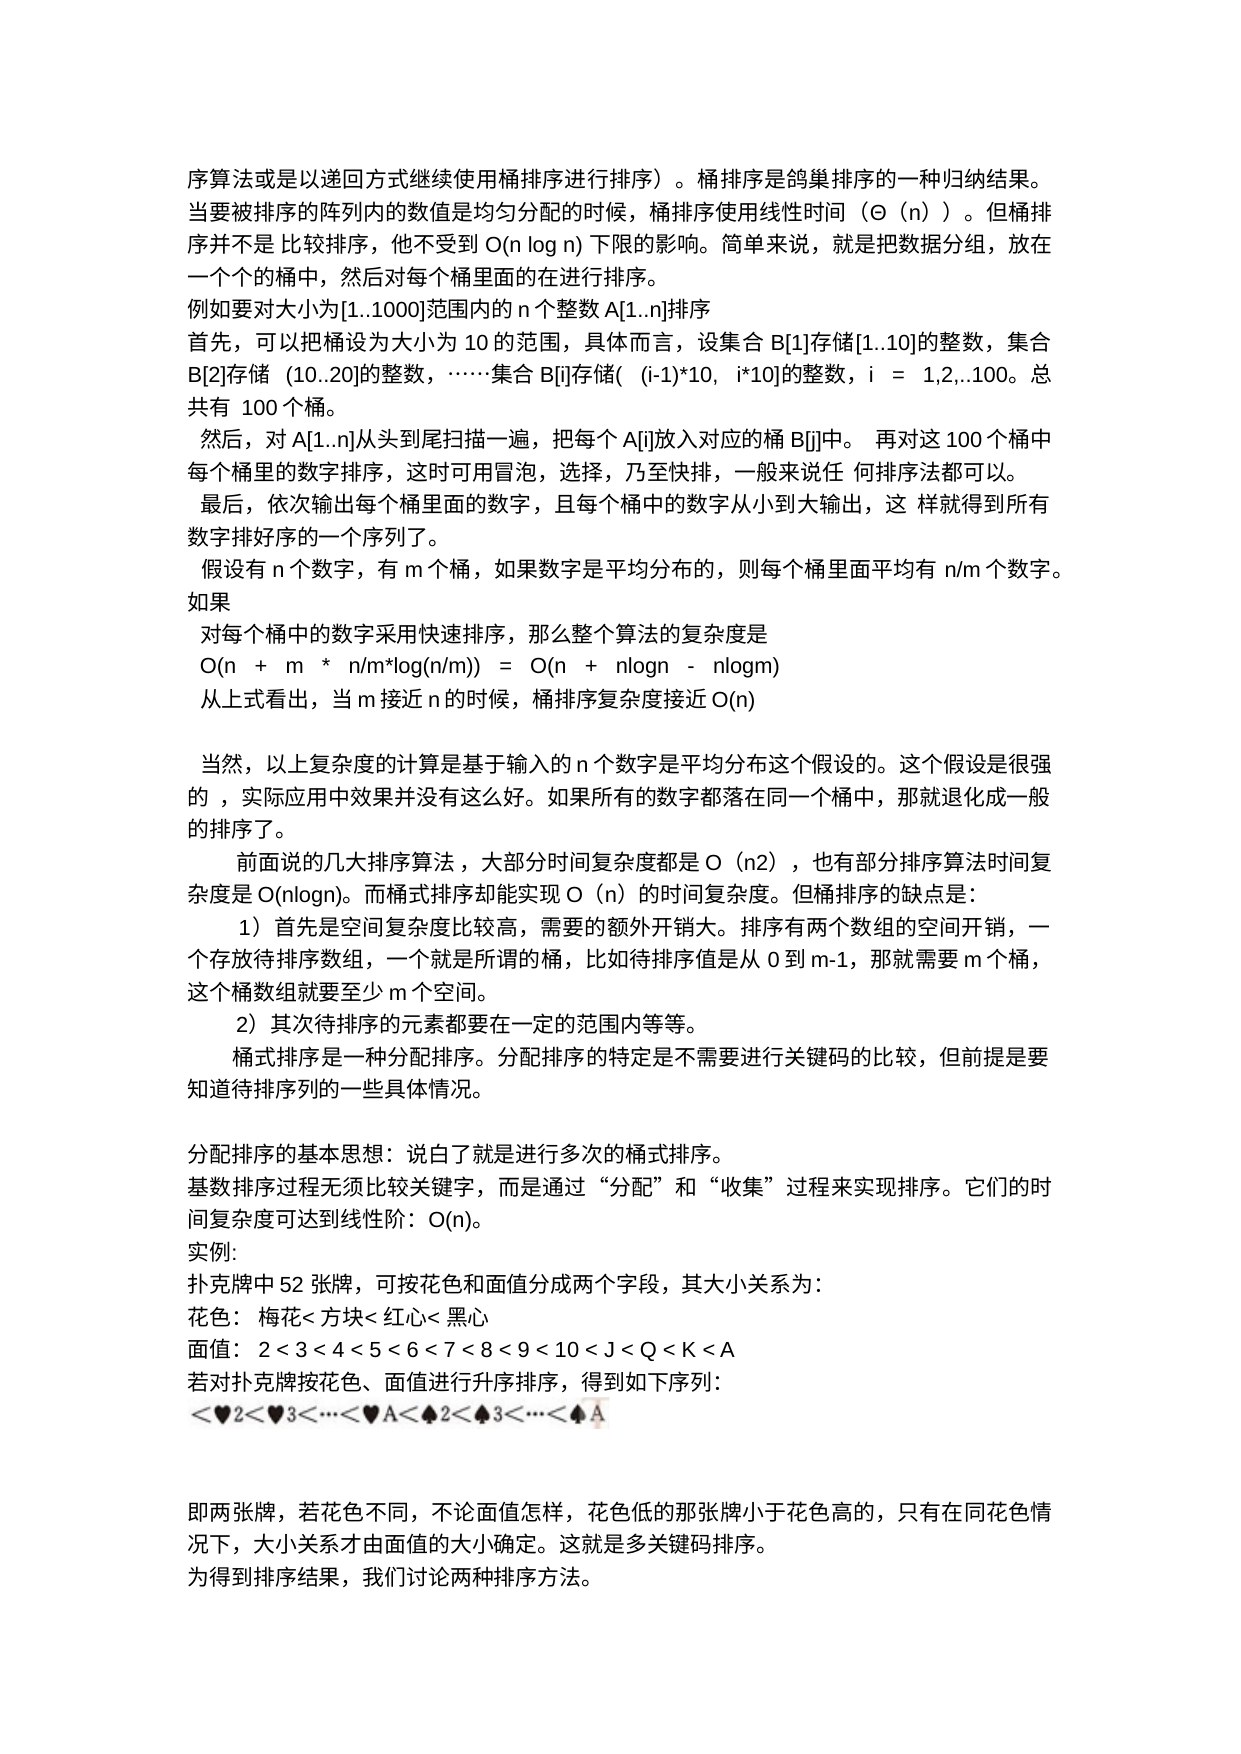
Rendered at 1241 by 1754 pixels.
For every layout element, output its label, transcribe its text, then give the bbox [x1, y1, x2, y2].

list 为得到排序结果，我们讨论两种排序方法。 [187, 1559, 1053, 1592]
list O(n + m * n/m*log(n/m)) = O(n + nlogn - nlogm) [187, 649, 1053, 682]
list 分配排序的基本思想：说白了就是进行多次的桶式排序。 [187, 1137, 1053, 1169]
list 基数排序过程无须比较关键字，而是通过“分配”和“收集”过程来实现排序。它们的时间复杂度可达到线性阶：O(n)。 [187, 1169, 1053, 1234]
picture [187, 1397, 610, 1429]
list 首先，可以把桶设为大小为10的范围，具体而言，设集合B[1]存储[1..10]的整数，集合B[2]存储 (10..20]的整数，……集合B[i]存储( (i-1)*10, i*10]的整数，i = 1,2,..100。总共有 100个桶。 [187, 324, 1053, 422]
list 花色： 梅花< 方块< 红心< 黑心 [187, 1299, 1053, 1332]
list 扑克牌中52 张牌，可按花色和面值分成两个字段，其大小关系为： [187, 1267, 1053, 1299]
list 2）其次待排序的元素都要在一定的范围内等等。 [187, 1007, 1053, 1039]
list 当然，以上复杂度的计算是基于输入的n个数字是平均分布这个假设的。这个假设是很强的 ，实际应用中效果并没有这么好。如果所有的数字都落在同一个桶中，那就退化成一般的排序了。 [187, 747, 1053, 844]
list 最后，依次输出每个桶里面的数字，且每个桶中的数字从小到大输出，这 样就得到所有数字排好序的一个序列了。 [187, 487, 1053, 552]
list 1）首先是空间复杂度比较高，需要的额外开销大。排序有两个数组的空间开销，一个存放待排序数组，一个就是所谓的桶，比如待排序值是从0到m-1，那就需要m个桶，这个桶数组就要至少m个空间。 [187, 909, 1053, 1007]
list 然后，对A[1..n]从头到尾扫描一遍，把每个A[i]放入对应的桶B[j]中。 再对这100个桶中每个桶里的数字排序，这时可用冒泡，选择，乃至快排，一般来说任 何排序法都可以。 [187, 422, 1053, 487]
list 假设有n个数字，有m个桶，如果数字是平均分布的，则每个桶里面平均有n/m个数字。如果 [187, 552, 1053, 617]
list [187, 162, 1053, 292]
list 若对扑克牌按花色、面值进行升序排序，得到如下序列： [187, 1364, 1053, 1397]
list 例如要对大小为[1..1000]范围内的n个整数A[1..n]排序 [187, 292, 1053, 324]
list 前面说的几大排序算法 ，大部分时间复杂度都是O（n2），也有部分排序算法时间复杂度是O(nlogn)。而桶式排序却能实现O（n）的时间复杂度。但桶排序的缺点是： [187, 844, 1053, 909]
list 对每个桶中的数字采用快速排序，那么整个算法的复杂度是 [187, 617, 1053, 649]
list 从上式看出，当m接近n的时候，桶排序复杂度接近O(n) [187, 682, 1053, 714]
list 桶式排序是一种分配排序。分配排序的特定是不需要进行关键码的比较，但前提是要知道待排序列的一些具体情况。 [187, 1039, 1053, 1104]
list 面值： 2 < 3 < 4 < 5 < 6 < 7 < 8 < 9 < 10 < J < Q < K < A [187, 1332, 1053, 1364]
list 即两张牌，若花色不同，不论面值怎样，花色低的那张牌小于花色高的，只有在同花色情况下，大小关系才由面值的大小确定。这就是多关键码排序。 [187, 1494, 1053, 1559]
list 实例: [187, 1234, 1053, 1267]
